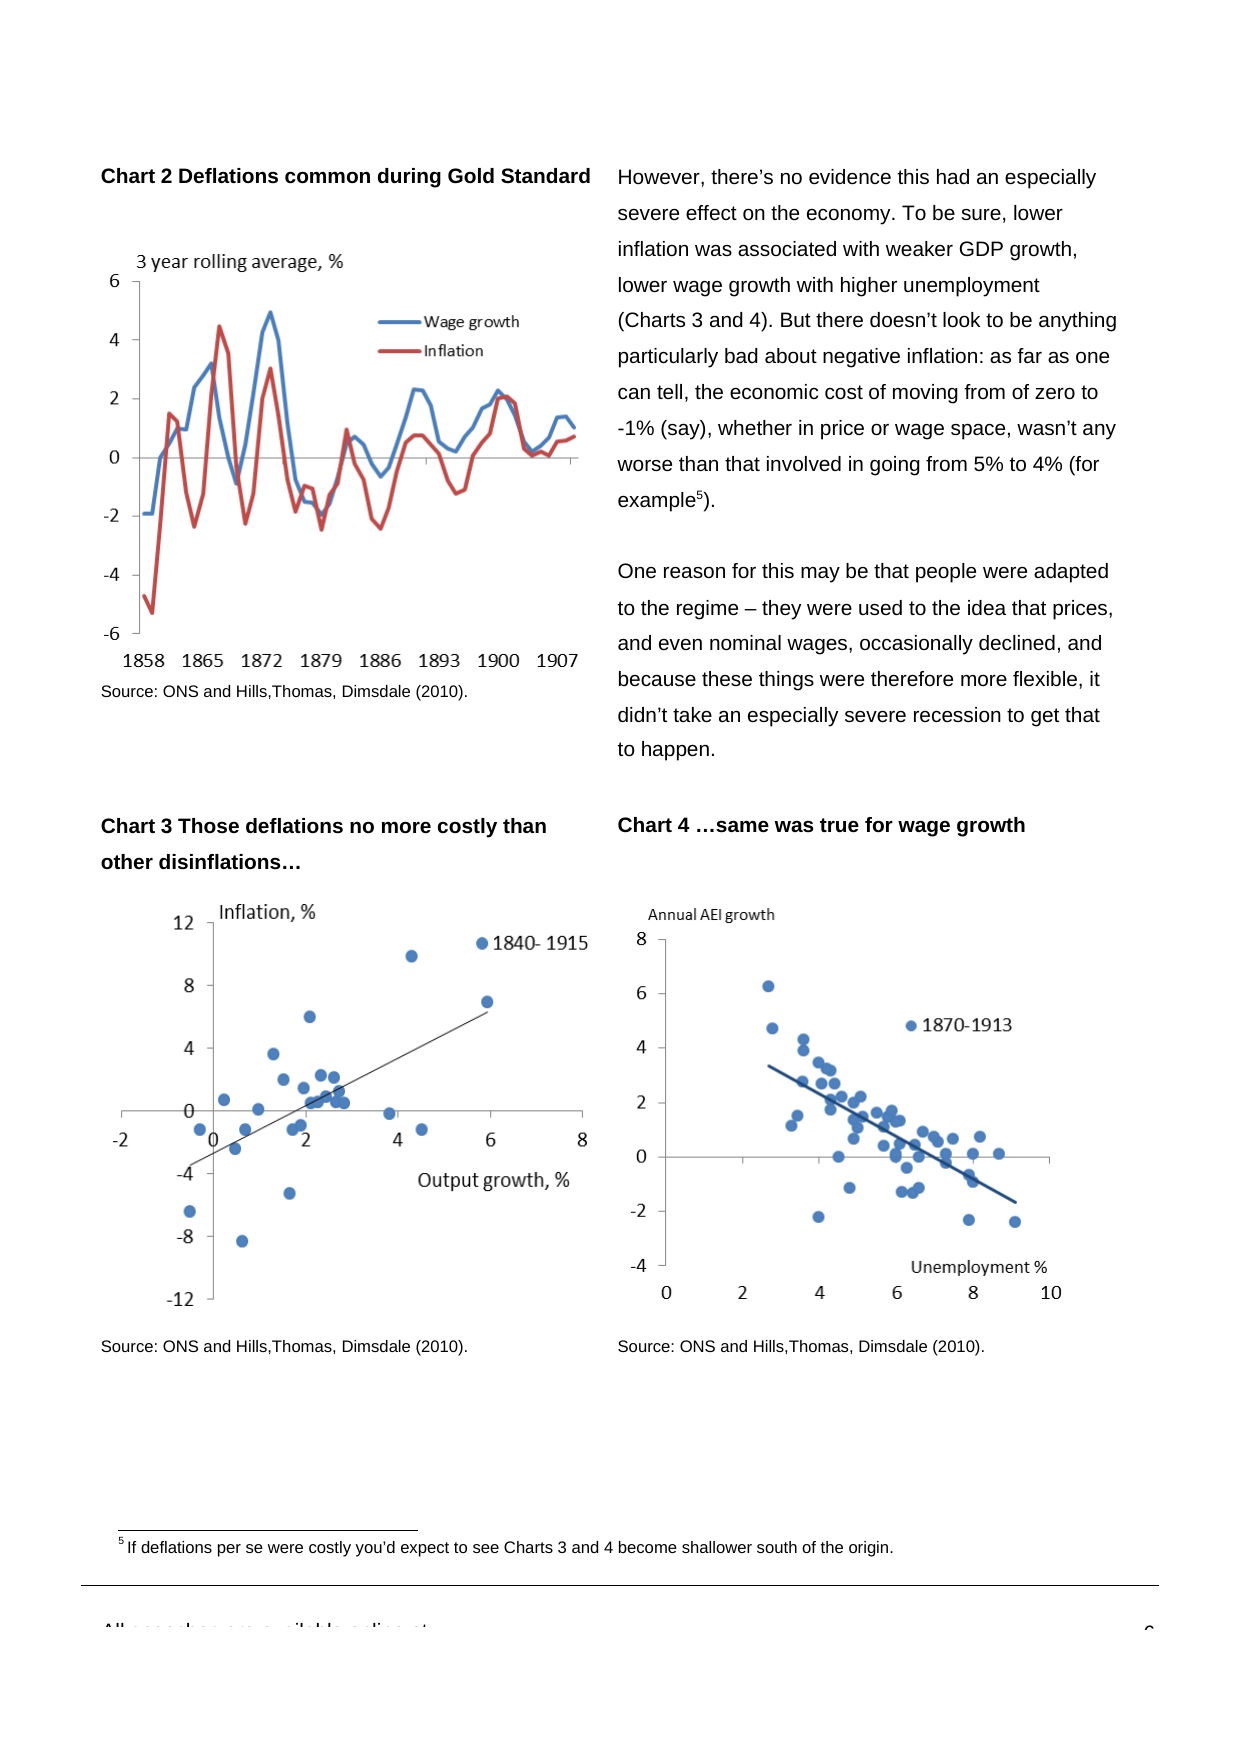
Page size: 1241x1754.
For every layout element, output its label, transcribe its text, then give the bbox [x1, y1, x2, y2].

table_cell Source: ONS and Hills,Thomas, Dimsdale (2010). [80, 435, 604, 763]
picture [1047, 908, 1062, 1299]
table_header Chart 3 Those deflations no more costly than other disinflations… [80, 814, 582, 1106]
table_header Chart 4 …same was true for wage growth [582, 814, 1047, 1106]
table_header However, there’s no evidence this had an especially severe effect on the economy. To be sure, lower inflation was associated with weaker GDP growth, lower wage growth with higher unemployment (Charts 3 and 4). But there doesn’t look to be anything particularly bad about negative inflation: as far as one can tell, the economic cost of moving from of zero to -1% (say), whether in price or wage space, wasn’t any worse than that involved in going from 5% to 4% (for example5). One reason for this may be that people were adapted to the regime – they were used to the idea that prices, and even nominal wages, occasionally declined, and because these things were therefore more flexible, it didn’t take an especially severe recession to get that to happen. [604, 165, 1138, 763]
text 5 If deflations per se were costly you’d expect to see Charts 3 and 4 become shallower south of the origin. [118, 1529, 1173, 1557]
table_cell Source: ONS and Hills,Thomas, Dimsdale (2010). [80, 1106, 582, 1358]
table_header Chart 2 Deflations common during Gold Standard [80, 165, 604, 435]
table_cell Source: ONS and Hills,Thomas, Dimsdale (2010). [582, 1106, 1047, 1358]
